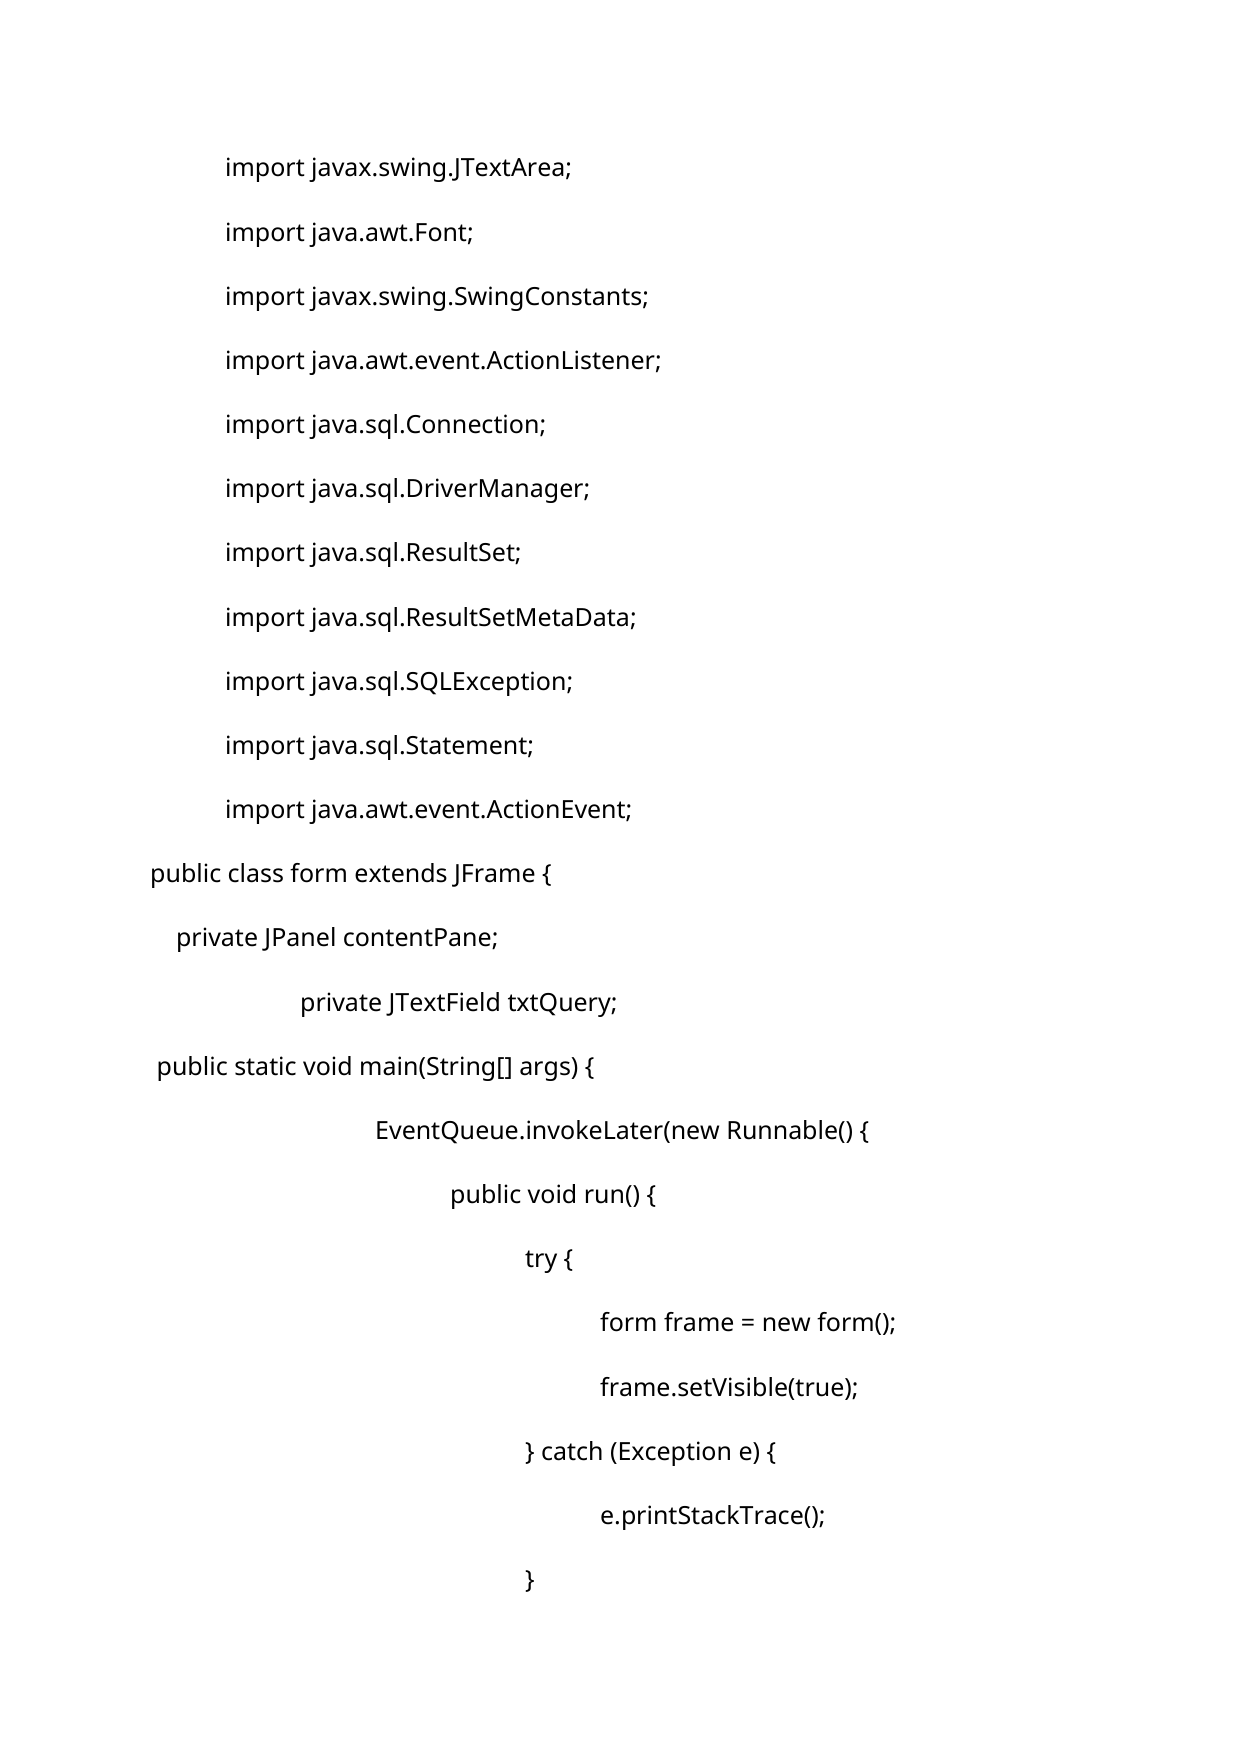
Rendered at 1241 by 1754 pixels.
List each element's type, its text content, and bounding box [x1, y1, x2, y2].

text import java.sql.Statement; [150, 727, 1090, 762]
text public static void main(String[] args) { [150, 1048, 1090, 1082]
text import java.awt.event.ActionEvent; [150, 792, 1090, 826]
text e.printStackTrace(); [150, 1497, 1090, 1532]
text private JTextField txtQuery; [150, 984, 1090, 1018]
text import java.awt.Font; [150, 214, 1090, 248]
text try { [150, 1241, 1090, 1275]
text frame.setVisible(true); [150, 1369, 1090, 1403]
text import java.sql.DriverManager; [150, 471, 1090, 505]
text import java.awt.event.ActionListener; [150, 342, 1090, 377]
text import javax.swing.SwingConstants; [150, 278, 1090, 312]
text } catch (Exception e) { [150, 1433, 1090, 1467]
text form frame = new form(); [150, 1305, 1090, 1339]
text public void run() { [150, 1177, 1090, 1211]
text import javax.swing.JTextArea; [150, 150, 1090, 184]
text private JPanel contentPane; [150, 920, 1090, 954]
text import java.sql.ResultSet; [150, 535, 1090, 569]
text import java.sql.SQLException; [150, 663, 1090, 697]
text import java.sql.ResultSetMetaData; [150, 599, 1090, 633]
text public class form extends JFrame { [150, 856, 1090, 890]
text EventQueue.invokeLater(new Runnable() { [150, 1112, 1090, 1147]
text } [150, 1562, 1090, 1596]
text import java.sql.Connection; [150, 407, 1090, 441]
